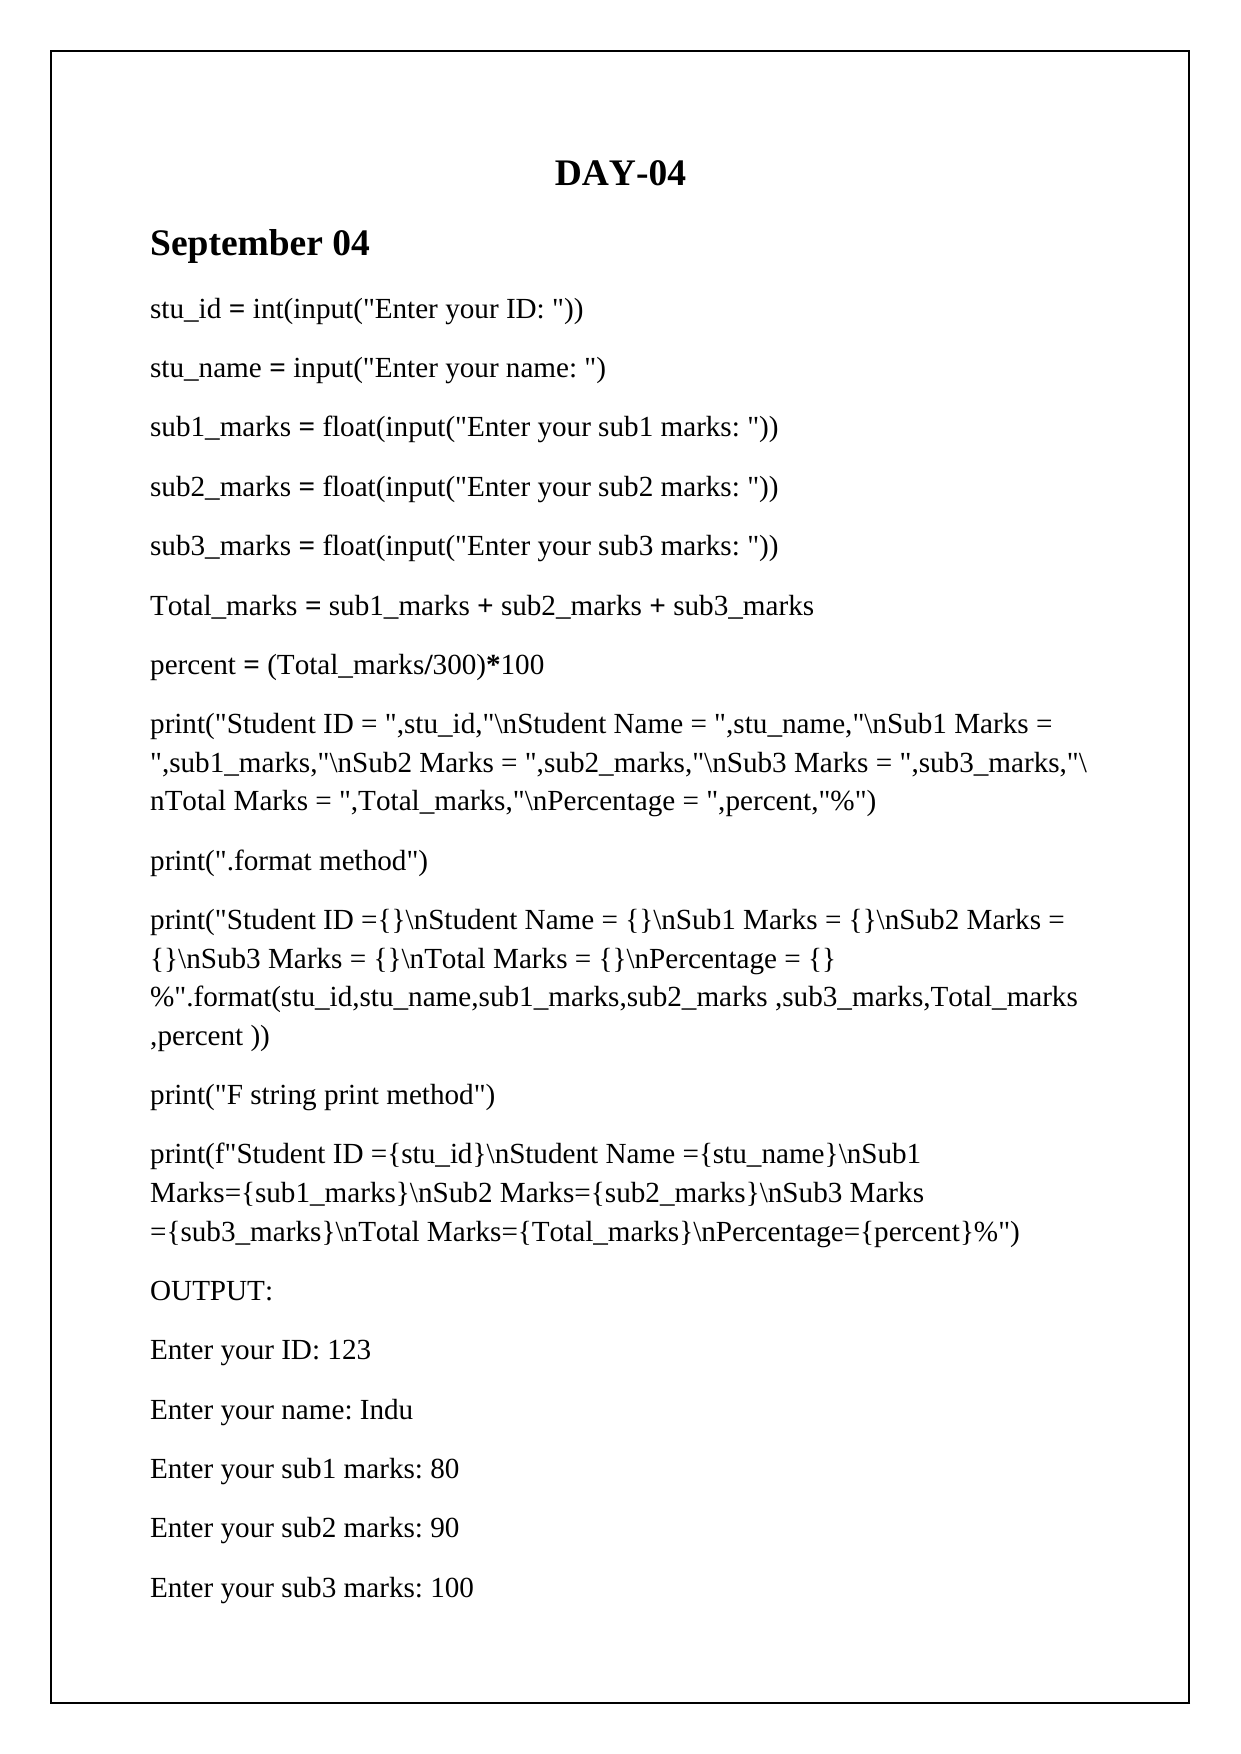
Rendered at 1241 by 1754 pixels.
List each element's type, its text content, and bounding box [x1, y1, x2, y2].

text stu_id = int(input("Enter your ID: ")) [150, 291, 1090, 324]
text print("Student ID ={}\nStudent Name = {}\nSub1 Marks = {}\nSub2 Marks = {}\nSub3 Marks = {}\nTotal Marks = {}\nPercentage = {}%".format(stu_id,stu_name,sub1_marks,sub2_marks ,sub3_marks,Total_marks ,percent )) [150, 902, 1090, 1051]
text percent = (Total_marks/300)*100 [150, 647, 1090, 681]
text sub1_marks = float(input("Enter your sub1 marks: ")) [150, 409, 1090, 443]
text sub3_marks = float(input("Enter your sub3 marks: ")) [150, 528, 1090, 562]
text print(".format method") [150, 843, 1090, 876]
text DAY-04 [150, 150, 1090, 193]
text print("F string print method") [150, 1077, 1090, 1111]
text Total_marks = sub1_marks + sub2_marks + sub3_marks [150, 588, 1090, 621]
text OUTPUT: [150, 1273, 1090, 1307]
text Enter your ID: 123 [150, 1332, 1090, 1366]
text Enter your sub2 marks: 90 [150, 1511, 1090, 1544]
text print(f"Student ID ={stu_id}\nStudent Name ={stu_name}\nSub1 Marks={sub1_marks}\nSub2 Marks={sub2_marks}\nSub3 Marks ={sub3_marks}\nTotal Marks={Total_marks}\nPercentage={percent}%") [150, 1137, 1090, 1247]
text print("Student ID = ",stu_id,"\nStudent Name = ",stu_name,"\nSub1 Marks = ",sub1_marks,"\nSub2 Marks = ",sub2_marks,"\nSub3 Marks = ",sub3_marks,"\nTotal Marks = ",Total_marks,"\nPercentage = ",percent,"%") [150, 706, 1090, 817]
text sub2_marks = float(input("Enter your sub2 marks: ")) [150, 469, 1090, 502]
text September 04 [150, 220, 1090, 263]
text stu_name = input("Enter your name: ") [150, 350, 1090, 384]
text Enter your sub1 marks: 80 [150, 1451, 1090, 1485]
text Enter your sub3 marks: 100 [150, 1570, 1090, 1603]
text Enter your name: Indu [150, 1392, 1090, 1425]
